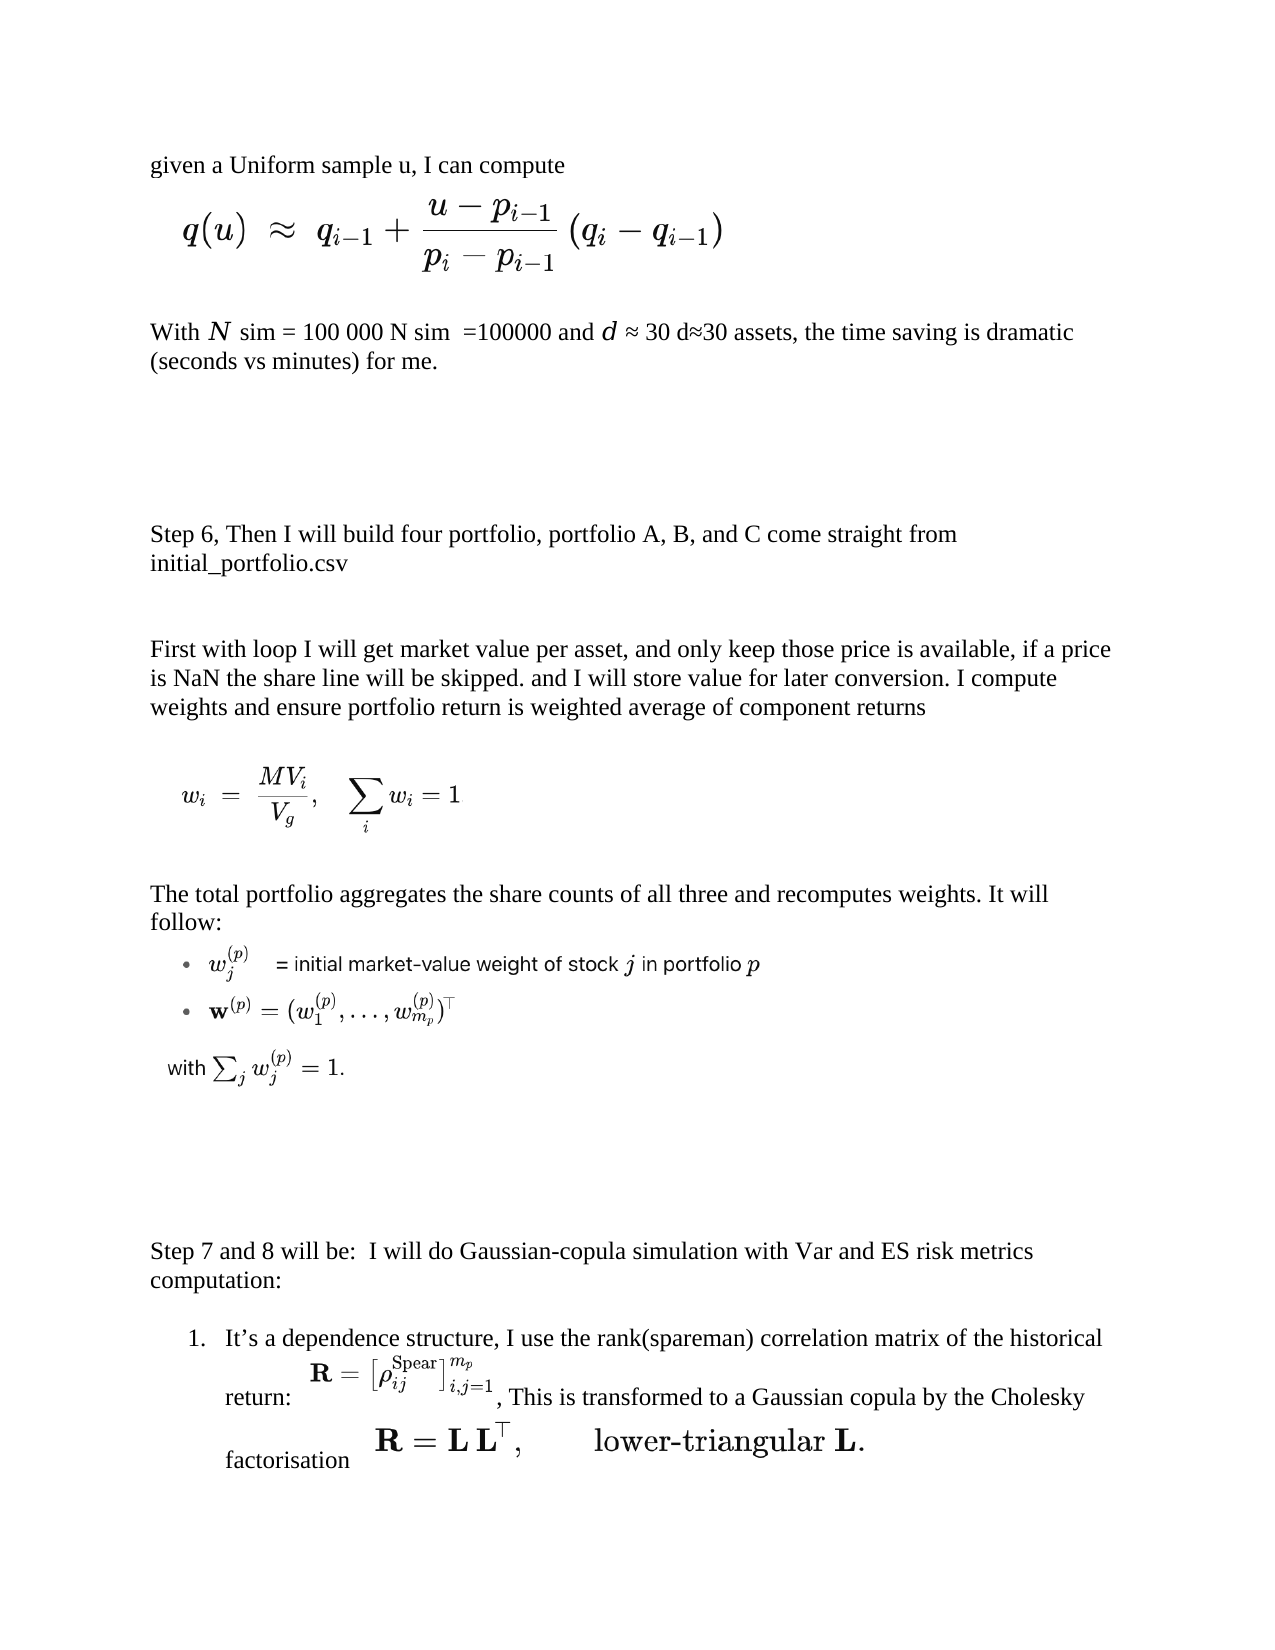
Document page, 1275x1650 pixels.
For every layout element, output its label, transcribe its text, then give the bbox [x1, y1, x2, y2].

picture [297, 1351, 497, 1406]
picture [150, 749, 463, 850]
picture [150, 936, 761, 1091]
text With 𝑁 sim = 100 000 N sim ​ =100000 and 𝑑 ≈ 30 d≈30 assets, the time saving is dramatic (seconds vs minutes) for me. [150, 316, 1125, 375]
text Step 7 and 8 will be: I will do Gaussian-copula simulation with Var and ES risk metrics computation: [150, 1236, 1125, 1293]
picture [150, 178, 727, 287]
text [150, 150, 1125, 287]
text Step 6, Then I will build four portfolio, portfolio A, B, and C come straight from initial_portfolio.csv First with loop I will get market value per asset, and only keep those price is available, if a price is NaN the share line will be skipped. and I will store value for later conversion. I compute weights and ensure portfolio return is weighted average of component returns [150, 462, 1125, 721]
picture [350, 1410, 868, 1469]
